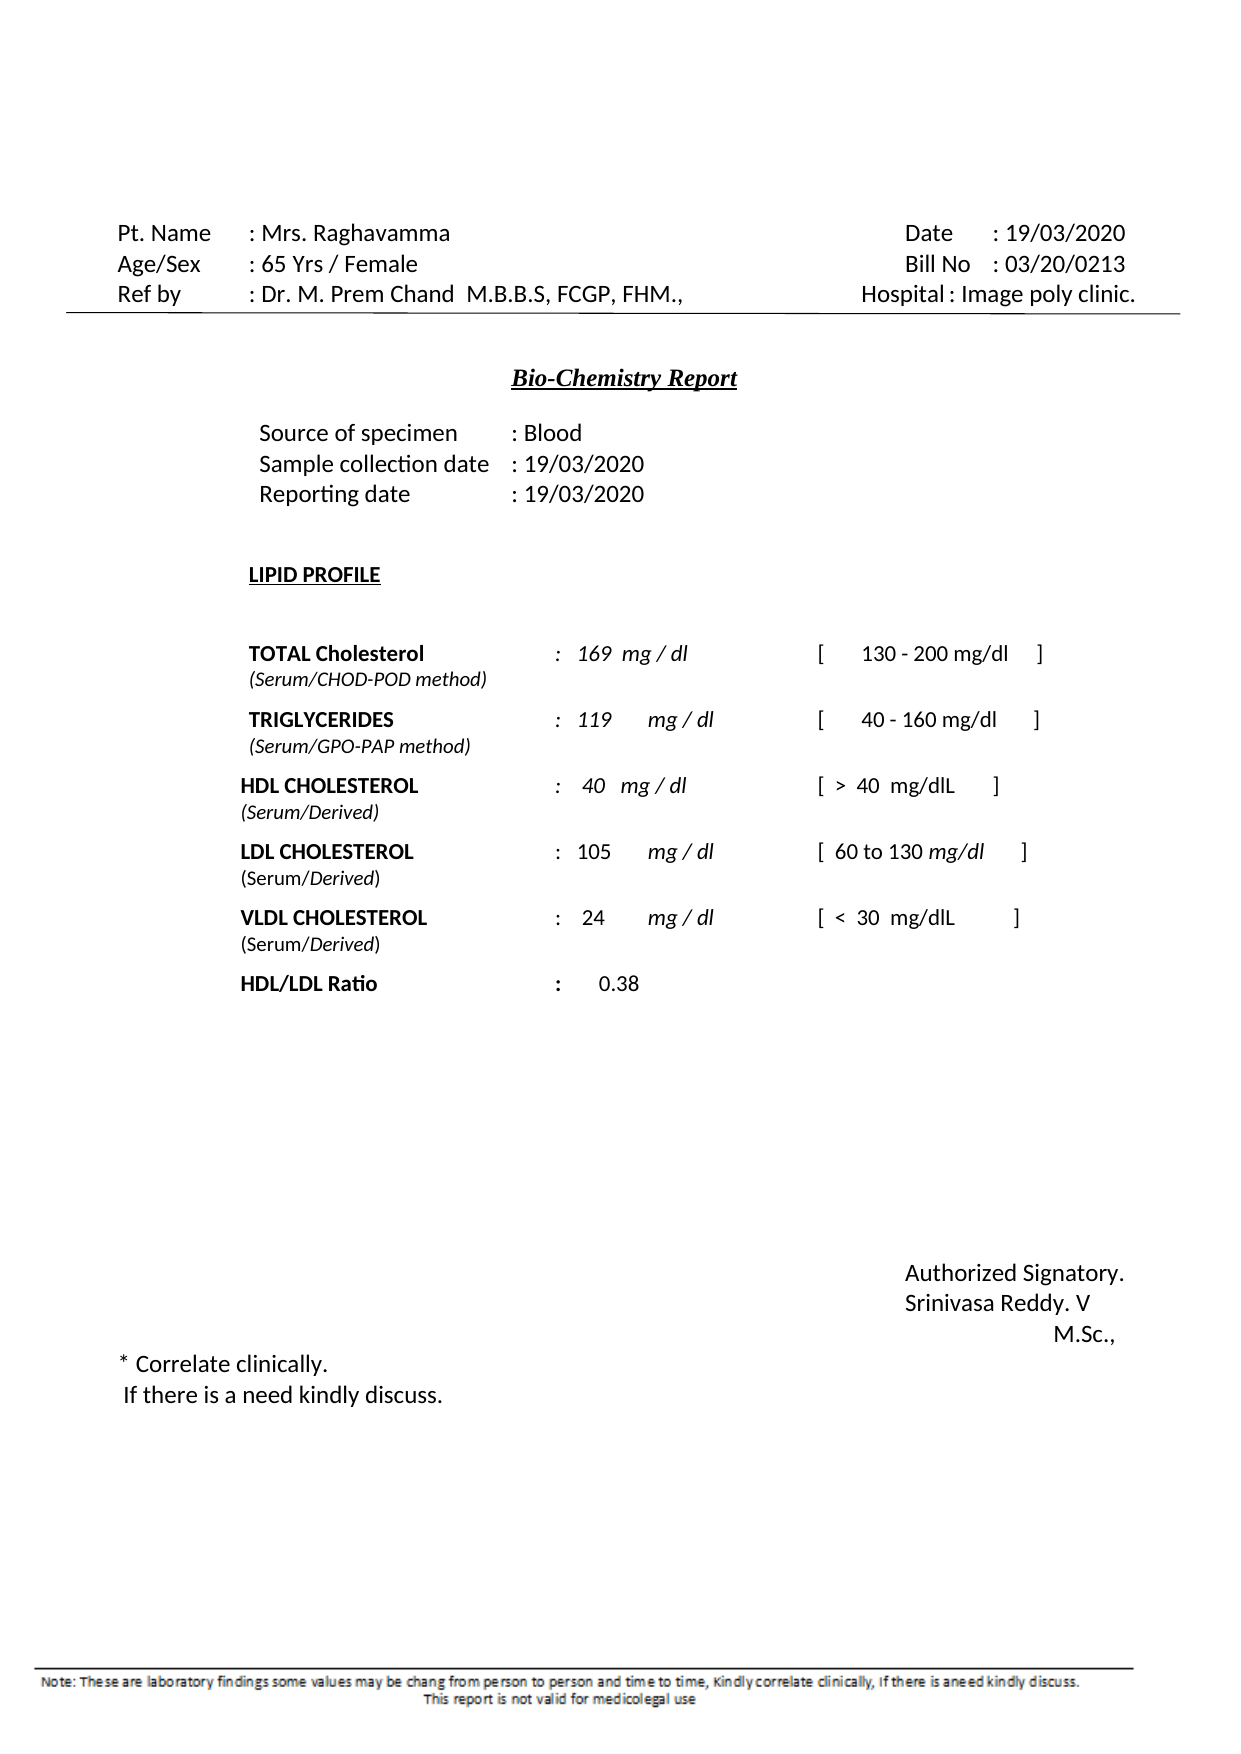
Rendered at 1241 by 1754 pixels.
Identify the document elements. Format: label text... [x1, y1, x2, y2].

picture [30, 1665, 1137, 1709]
text M.Sc., [992, 1318, 1210, 1348]
text * Correlate clinically. [74, 1348, 1210, 1379]
text HDL/LDL Ratio : 0.38 [197, 969, 1210, 997]
text LDL CHOLESTEROL : 105 mg / dl [ 60 to 130 mg/dl ] [197, 837, 1210, 865]
text Srinivasa Reddy. V [861, 1287, 1210, 1318]
text VLDL CHOLESTEROL : 24 mg / dl [ < 30 mg/dlL ] [197, 903, 1210, 931]
text Reporting date : 19/03/2020 [259, 478, 1210, 509]
text Ref by : Dr. M. Prem Chand M.B.B.S, FCGP, FHM., Hospital : Image poly clinic. [74, 278, 1210, 309]
text LIPID PROFILE [162, 560, 1210, 588]
text Pt. Name : Mrs. Raghavamma Date : 19/03/2020 [74, 217, 1210, 248]
text HDL CHOLESTEROL : 40 mg / dl [ > 40 mg/dlL ] [197, 771, 1210, 799]
text (Serum/Derived) [197, 931, 1210, 957]
text Source of specimen : Blood [259, 417, 1210, 448]
text TRIGLYCERIDES : 119 mg / dl [ 40 - 160 mg/dl ] [205, 705, 1210, 733]
text Sample collection date : 19/03/2020 [259, 448, 1210, 478]
text (Serum/GPO-PAP method) [205, 733, 1210, 758]
text Bio-Chemistry Report [467, 363, 1210, 392]
text (Serum/Derived) [197, 799, 1210, 824]
text (Serum/Derived) [197, 865, 1210, 891]
text (Serum/CHOD-POD method) [205, 667, 1210, 692]
text TOTAL Cholesterol : 169 mg / dl [ 130 - 200 mg/dl ] [205, 639, 1210, 667]
text Authorized Signatory. [905, 1257, 1210, 1287]
text Age/Sex : 65 Yrs / Female Bill No : 03/20/0213 [74, 248, 1210, 278]
text If there is a need kindly discuss. [74, 1379, 1210, 1409]
